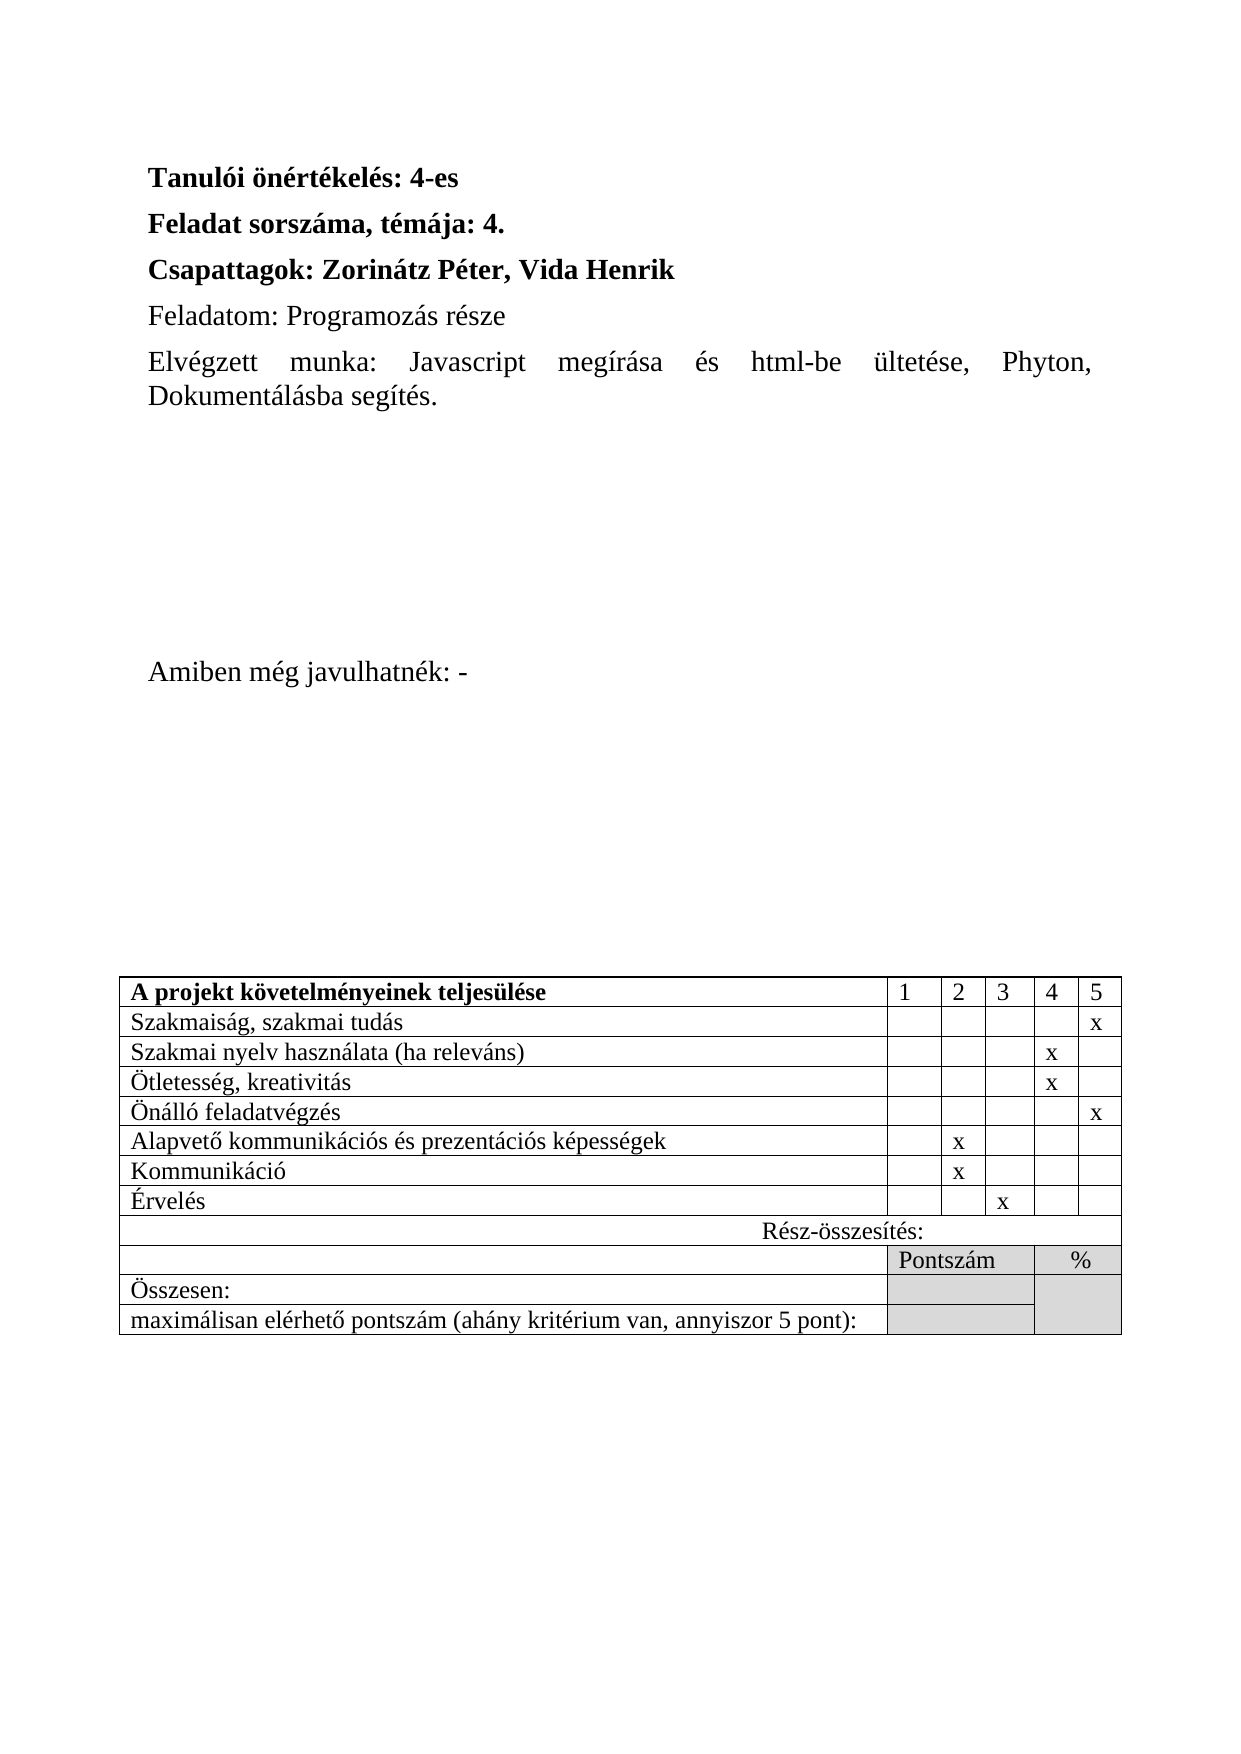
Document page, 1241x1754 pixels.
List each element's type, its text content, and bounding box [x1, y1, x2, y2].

table_cell Érvelés [120, 1186, 887, 1215]
table_cell Rész-összesítés: [120, 1216, 1121, 1244]
table_cell [888, 1067, 941, 1096]
table_cell [888, 1037, 941, 1066]
table_cell [888, 1305, 1034, 1334]
text Tanulói önértékelés: 4-es [148, 160, 1093, 194]
table_cell [1035, 1126, 1078, 1155]
table_cell [1079, 1186, 1121, 1215]
table_cell x [1079, 1097, 1121, 1125]
table_cell Összesen: [120, 1275, 887, 1304]
table_cell x [942, 1156, 985, 1185]
table_cell maximálisan elérhető pontszám (ahány kritérium van, annyiszor 5 pont): [120, 1305, 887, 1334]
text Elvégzett munka: Javascript megírása és html-be ültetése, Phyton, Dokumentálásba segítés. [148, 344, 1093, 411]
table_cell [888, 1097, 941, 1125]
table_cell Ötletesség, kreativitás [120, 1067, 887, 1096]
text Csapattagok: Zorinátz Péter, Vida Henrik [148, 252, 1093, 286]
table_cell [888, 1007, 941, 1036]
table_header A projekt követelményeinek teljesülése [120, 978, 887, 1006]
table_cell Szakmaiság, szakmai tudás [120, 1007, 887, 1036]
table_cell [1035, 1186, 1078, 1215]
table_cell [1079, 1037, 1121, 1066]
table_cell Kommunikáció [120, 1156, 887, 1185]
table_header 2 [942, 978, 985, 1006]
table_cell x [1035, 1067, 1078, 1096]
table_cell [942, 1007, 985, 1036]
table_cell [942, 1067, 985, 1096]
table_cell x [942, 1126, 985, 1155]
table_cell [942, 1186, 985, 1215]
table_cell [888, 1186, 941, 1215]
table_cell [1035, 1007, 1078, 1036]
table_cell [1079, 1067, 1121, 1096]
table_cell Önálló feladatvégzés [120, 1097, 887, 1125]
table_cell x [986, 1186, 1034, 1215]
table_cell [888, 1275, 1034, 1304]
table_cell [986, 1156, 1034, 1185]
table_cell [1035, 1156, 1078, 1185]
text Feladat sorszáma, témája: 4. [148, 206, 1093, 240]
text Feladatom: Programozás része [148, 298, 1093, 332]
table_cell x [1035, 1037, 1078, 1066]
table_header 3 [986, 978, 1034, 1006]
table_cell [120, 1246, 887, 1274]
table_cell Alapvető kommunikációs és prezentációs képességek [120, 1126, 887, 1155]
table_cell Pontszám [888, 1246, 1034, 1274]
table_cell [986, 1037, 1034, 1066]
table_cell [942, 1097, 985, 1125]
text Amiben még javulhatnék: - [148, 654, 1093, 688]
table_cell [986, 1097, 1034, 1125]
table_cell [986, 1067, 1034, 1096]
table_header 1 [888, 978, 941, 1006]
table_cell Szakmai nyelv használata (ha releváns) [120, 1037, 887, 1066]
table_cell [986, 1126, 1034, 1155]
table_header 4 [1035, 978, 1078, 1006]
table_cell [888, 1156, 941, 1185]
table_cell % [1035, 1246, 1121, 1274]
table_header 5 [1079, 978, 1121, 1006]
table_cell [888, 1126, 941, 1155]
table_cell [1035, 1275, 1121, 1334]
table_cell [1035, 1097, 1078, 1125]
table_cell x [1079, 1007, 1121, 1036]
table_cell [942, 1037, 985, 1066]
table_cell [986, 1007, 1034, 1036]
table_cell [1079, 1126, 1121, 1155]
table_cell [1079, 1156, 1121, 1185]
